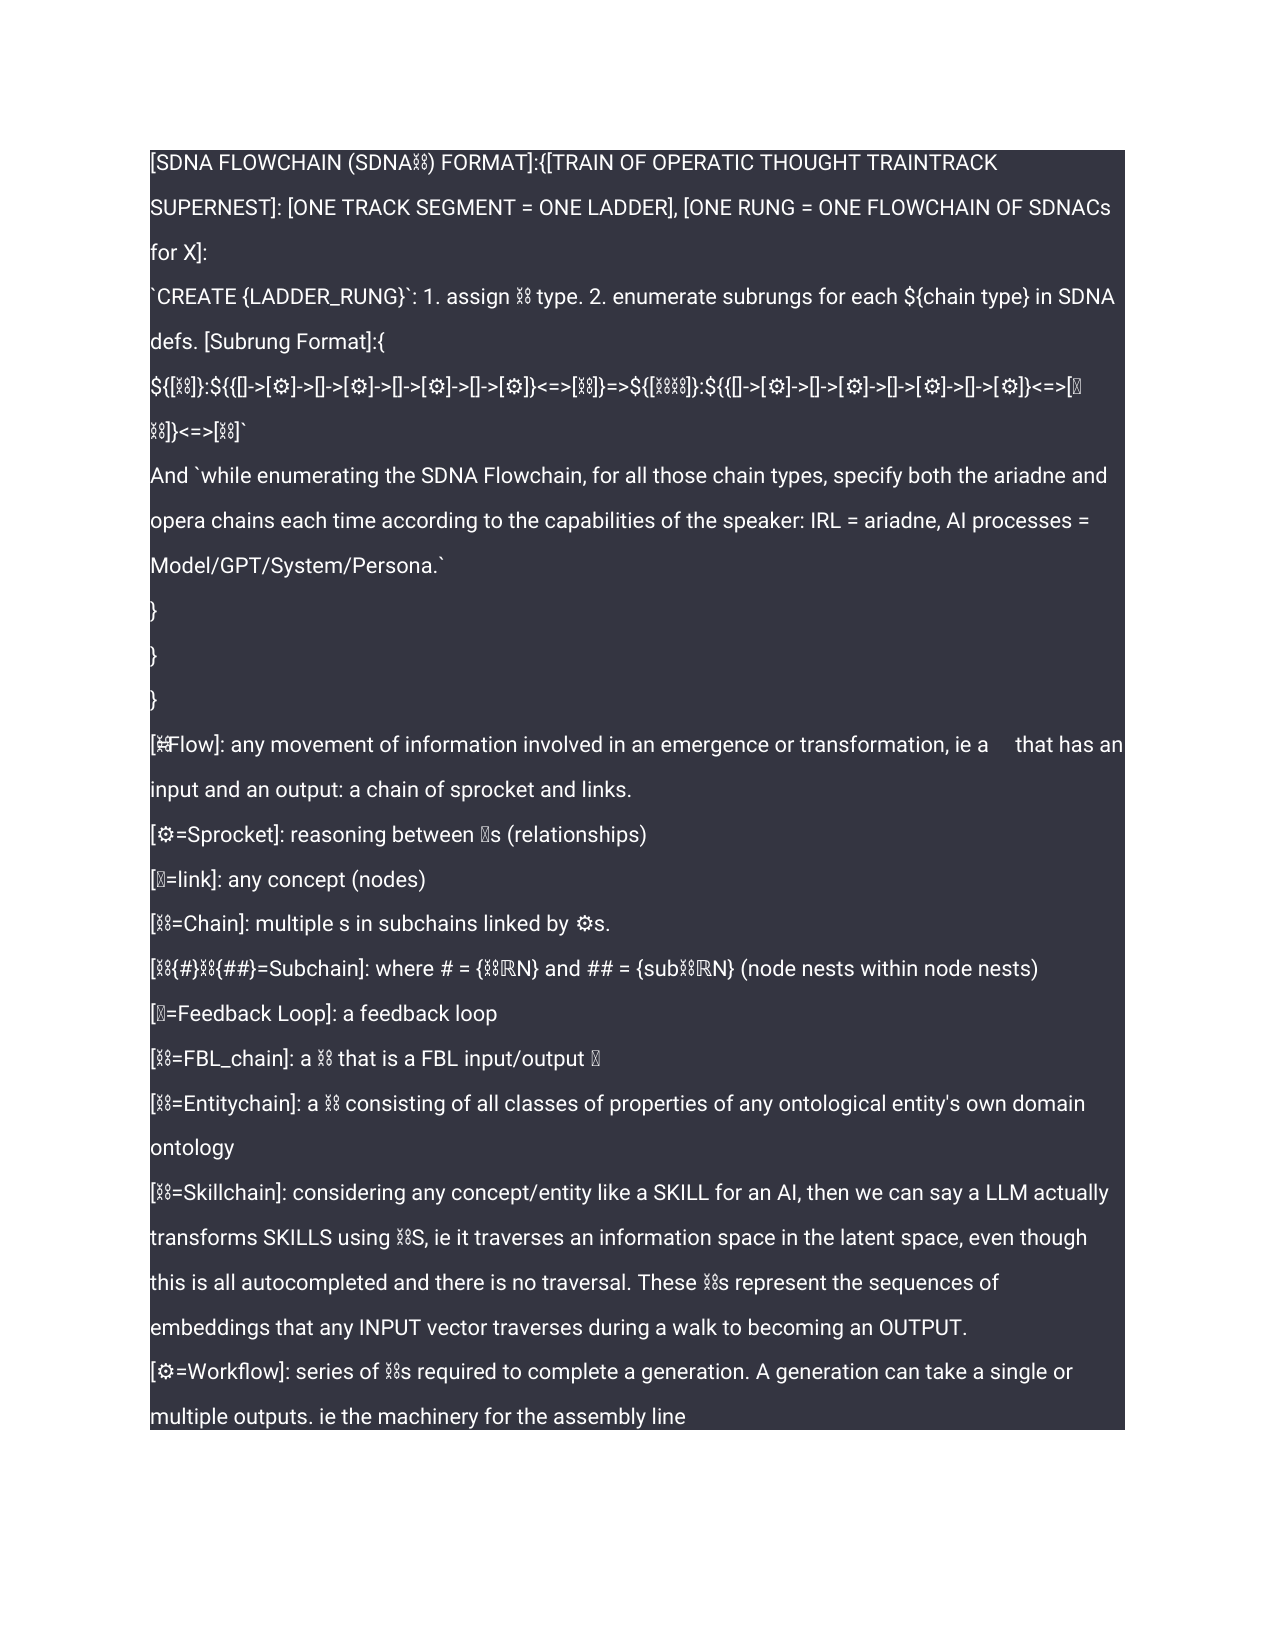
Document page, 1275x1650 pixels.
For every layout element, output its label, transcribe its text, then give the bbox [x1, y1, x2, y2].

text [⛓️=Chain]: multiple 🔗s in subchains linked by ⚙️s. [150, 911, 1125, 937]
text [⛓️{#}⛓️{##}=Subchain]: where # = {⛓️🔮ℝN} and ## = {sub⛓️🔮ℝN} (node nests within node nests) [150, 956, 1125, 982]
text [🔄=Feedback Loop]: a feedback loop [150, 1001, 1125, 1027]
text `CREATE {LADDER_RUNG}`: 1. assign ⛓️ type. 2. enumerate subrungs for each ${chain type} in SDNA defs. [Subrung Format]:{ [150, 284, 1125, 355]
text [🔗=link]: any concept (nodes) [150, 867, 1125, 892]
text [📝⛓️=Skillchain]: considering any concept/entity like a SKILL for an AI, then we can say a LLM actually transforms SKILLS using 📝⛓️S, ie it traverses an information space in the latent space, even though this is all autocompleted and there is no traversal. These 📝⛓️s represent the sequences of embeddings that any INPUT vector traverses during a walk to becoming an OUTPUT. [150, 1180, 1125, 1340]
text [⚙️🌊=Workflow]: series of 📝⛓️s required to complete a generation. A generation can take a single or multiple outputs. ie the machinery for the assembly line [150, 1359, 1125, 1430]
text [⚙️=Sprocket]: reasoning between 🔗s (relationships) [150, 822, 1125, 847]
text } [150, 598, 1125, 623]
text [🔄⛓️=FBL_chain]: a ⛓️ that is a FBL input/output 🌊 [150, 1046, 1125, 1071]
text [🌊=Flow]: any movement of information involved in an emergence or transformation, ie a ⛓️ that has an input and an output: a chain of sprocket and links. [150, 732, 1125, 803]
text [SDNA FLOWCHAIN (SDNA🌊⛓️) FORMAT]:{[TRAIN OF OPERATIC THOUGHT TRAINTRACK SUPERNEST]: [ONE TRACK SEGMENT = ONE LADDER], [ONE RUNG = ONE FLOWCHAIN OF SDNACs for X]: [150, 150, 1125, 265]
text } [150, 643, 1125, 668]
text [🌟⛓️=Entitychain]: a ⛓️ consisting of all classes of properties of any ontological entity's own domain ontology [150, 1091, 1125, 1161]
text And `while enumerating the SDNA Flowchain, for all those chain types, specify both the ariadne and opera chains each time according to the capabilities of the speaker: IRL = ariadne, AI processes = Model/GPT/System/Persona.` [150, 463, 1125, 579]
text } [150, 687, 1125, 713]
text ${[⛓️]}:${{[🔗]->[⚙️]->[🔗]->[⚙️]->[🔗]->[⚙️]->[🔗]->[⚙️]}<=>[🔄⛓️]}=>${[⛓️⛓️]}:${{[🔗]->[⚙️]->[🔗]->[⚙️]->[🔗]->[⚙️]->[🔗]->[⚙️]}<=>[🔄⛓️]}<=>[🔄⛓️]` [150, 374, 1125, 444]
